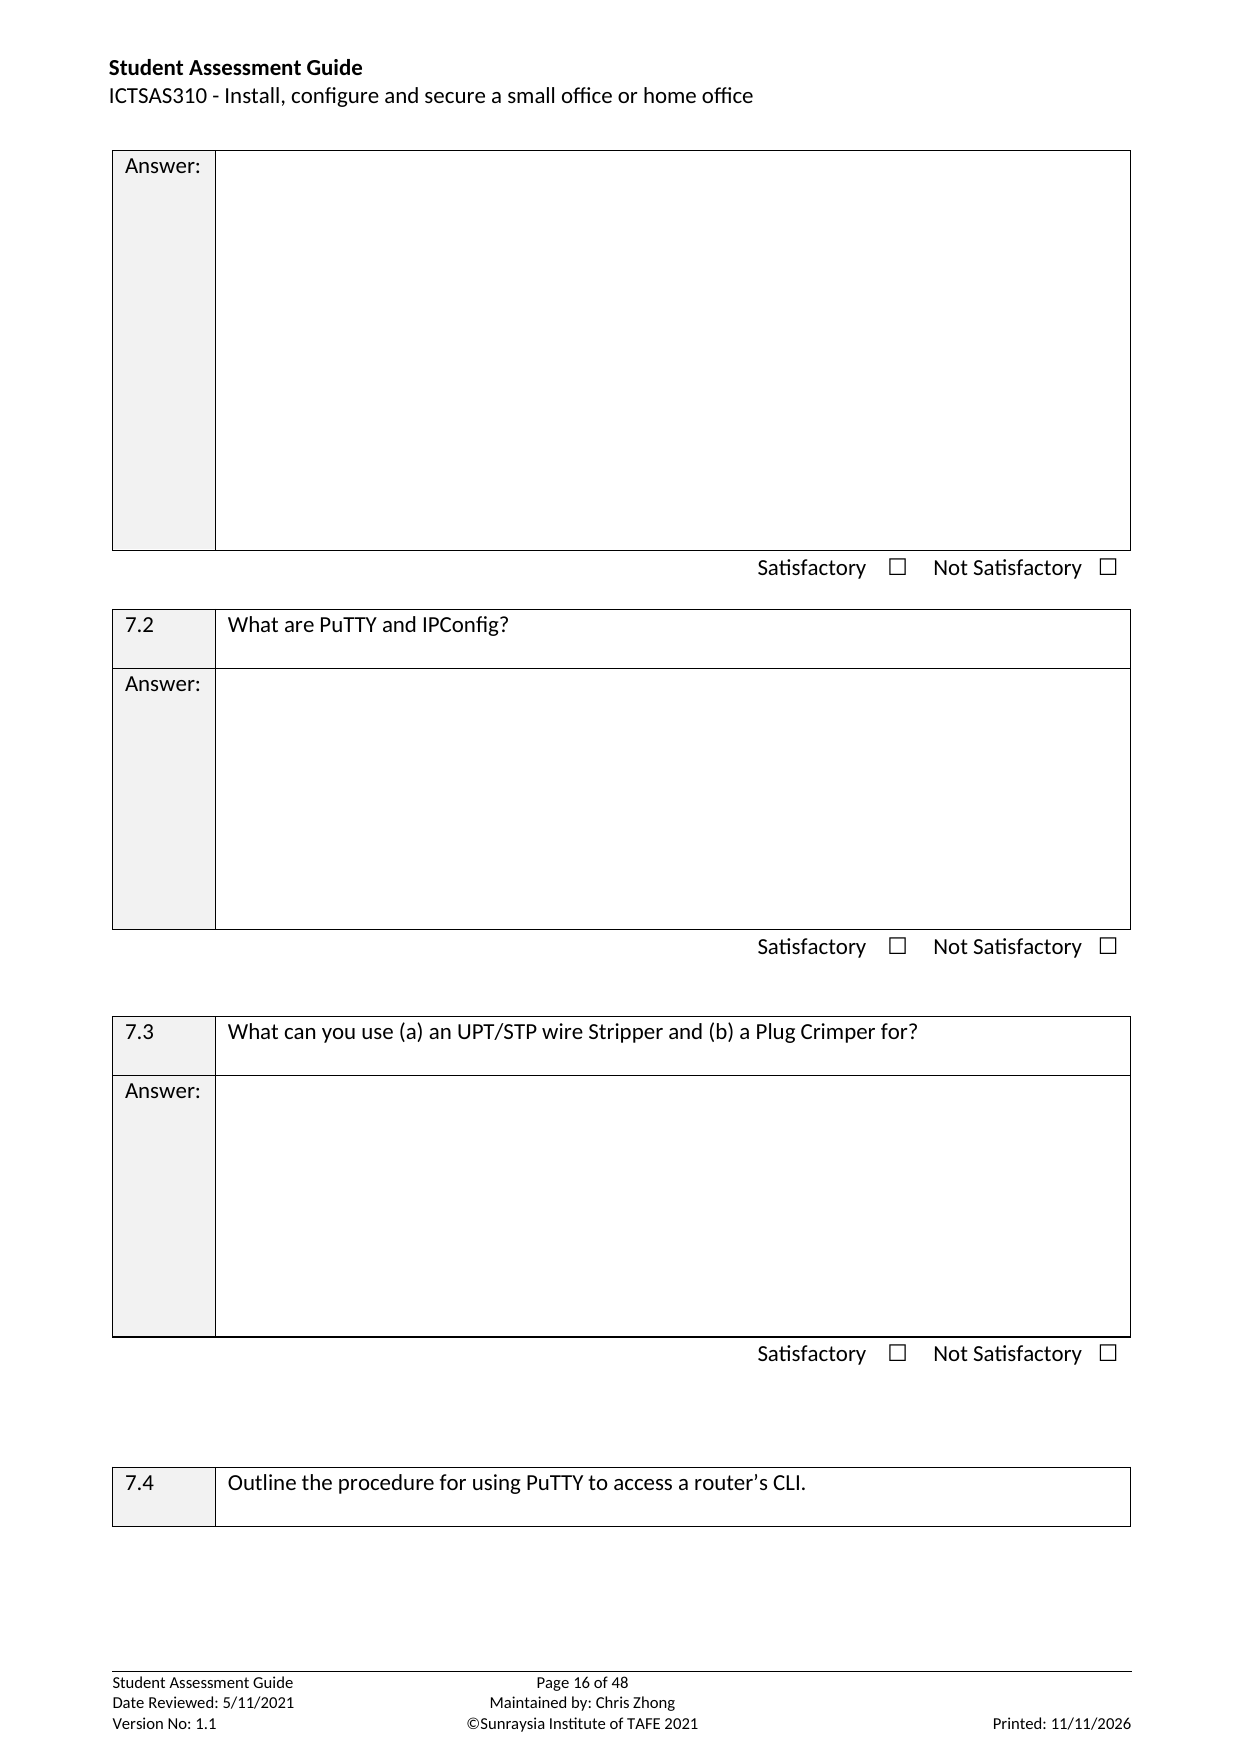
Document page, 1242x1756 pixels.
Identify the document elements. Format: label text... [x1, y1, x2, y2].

table_cell 7.2 [113, 610, 215, 668]
table_cell [216, 1076, 1130, 1336]
table_cell Satisfactory Not Satisfactory [112, 551, 1131, 609]
table_header 7.3 [113, 1017, 215, 1075]
table_cell What are PuTTY and IPConfig? [216, 610, 1130, 668]
table_cell Satisfactory Not Satisfactory [112, 1338, 1131, 1395]
table_cell [216, 669, 1130, 929]
table_header What can you use (a) an UPT/STP wire Stripper and (b) a Plug Crimper for? [216, 1017, 1130, 1075]
table_cell [216, 151, 1130, 549]
table_cell Answer: [113, 1076, 215, 1336]
table_cell Answer: [113, 151, 215, 549]
table_header Outline the procedure for using PuTTY to access a router’s CLI. [216, 1468, 1130, 1526]
table_header 7.4 [113, 1468, 215, 1526]
table_cell Satisfactory Not Satisfactory [112, 930, 1131, 988]
table_cell Answer: [113, 669, 215, 929]
